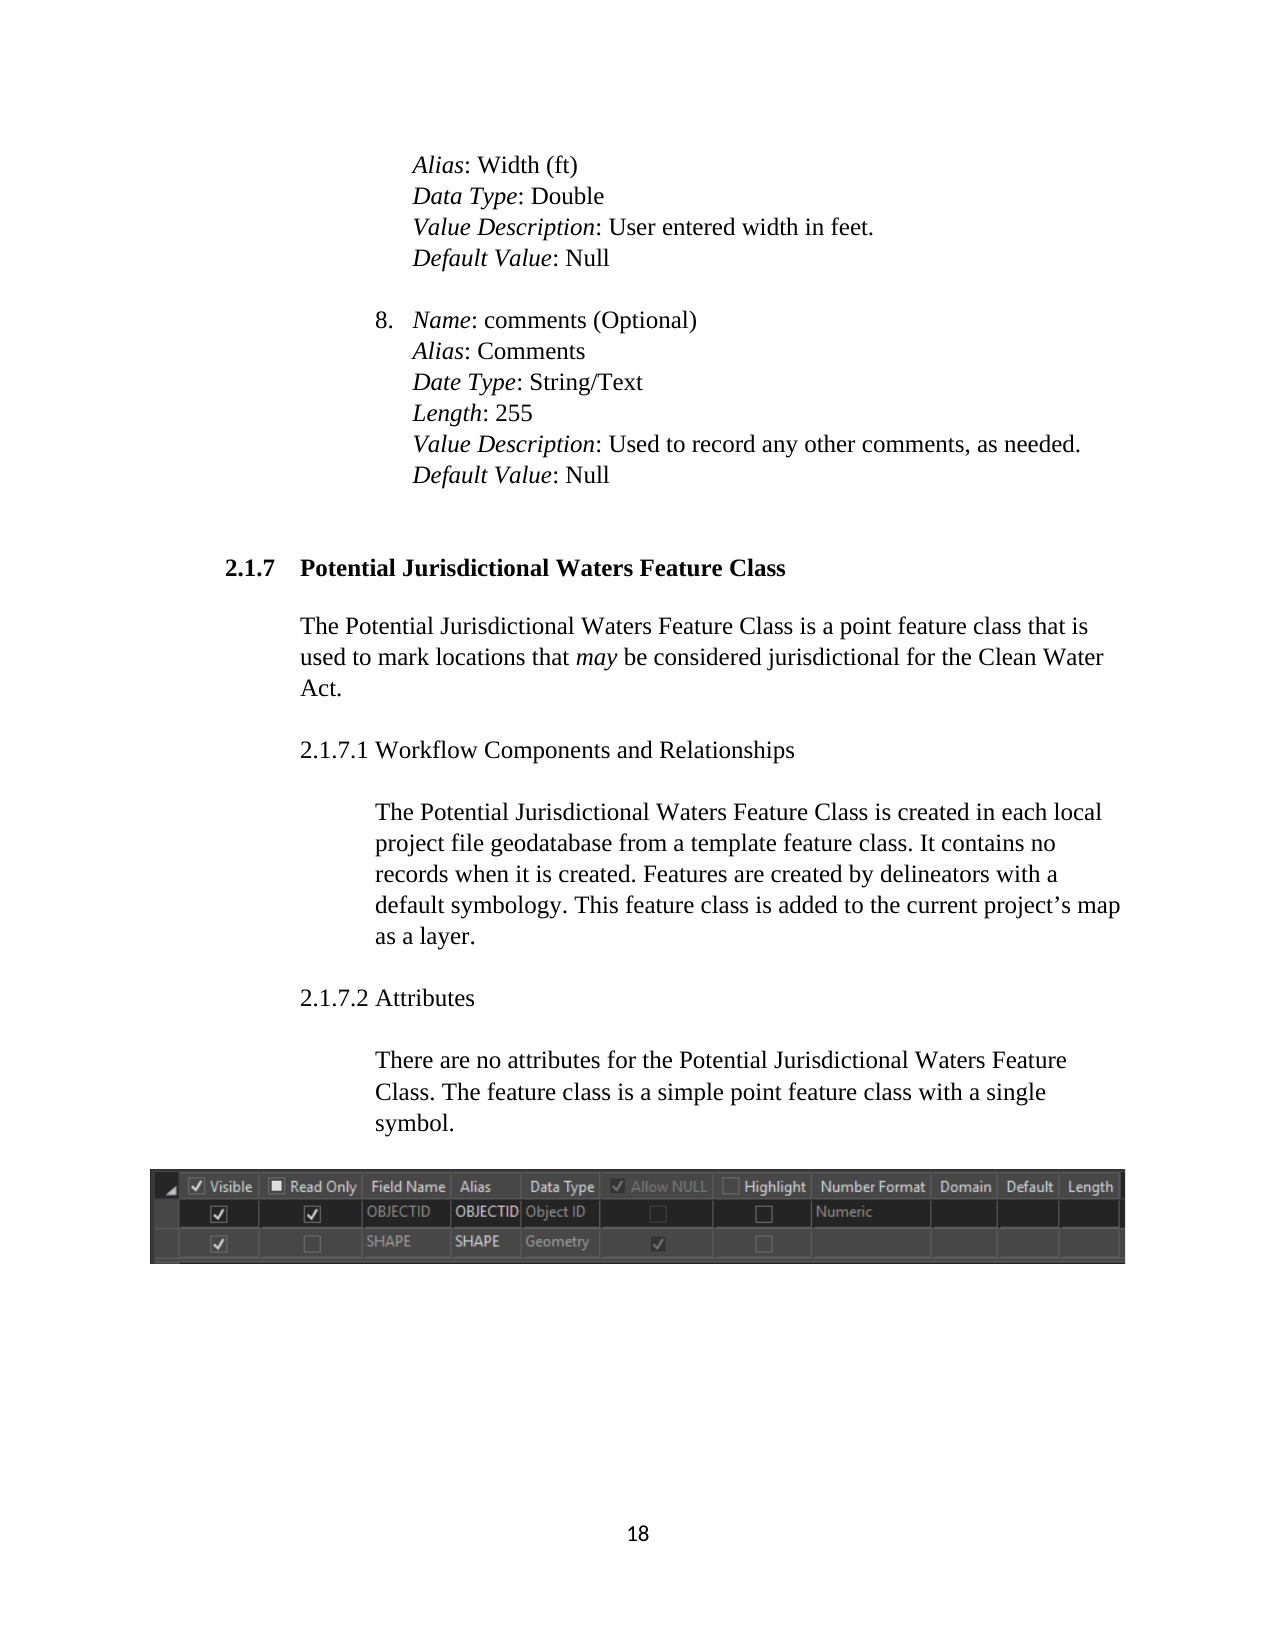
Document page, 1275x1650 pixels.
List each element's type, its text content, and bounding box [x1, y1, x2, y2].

list Name: comments (Optional) [375, 305, 1125, 334]
list Attributes [300, 983, 1125, 1012]
list Default Value: Null [412, 460, 1125, 489]
list Alias: Width (ft) [412, 150, 1125, 179]
list Value Description: User entered width in feet. [412, 212, 1125, 241]
list Alias: Comments [412, 336, 1125, 365]
text The Potential Jurisdictional Waters Feature Class is a point feature class that is used to mark locations that may be considered jurisdictional for the Clean Water Act. [300, 611, 1125, 702]
text The Potential Jurisdictional Waters Feature Class is created in each local project file geodatabase from a template feature class. It contains no records when it is created. Features are created by delineators with a default symbology. This feature class is added to the current project’s map as a layer. [375, 797, 1125, 950]
subtitle Potential Jurisdictional Waters Feature Class [225, 553, 1125, 582]
picture [150, 1169, 1125, 1264]
list Length: 255 [412, 398, 1125, 427]
list Data Type: Double [412, 181, 1125, 210]
list Workflow Components and Relationships [300, 735, 1125, 764]
text There are no attributes for the Potential Jurisdictional Waters Feature Class. The feature class is a simple point feature class with a single symbol. [375, 1046, 1125, 1136]
list Date Type: String/Text [412, 367, 1125, 396]
list Value Description: Used to record any other comments, as needed. [412, 429, 1125, 458]
list Default Value: Null [412, 243, 1125, 272]
